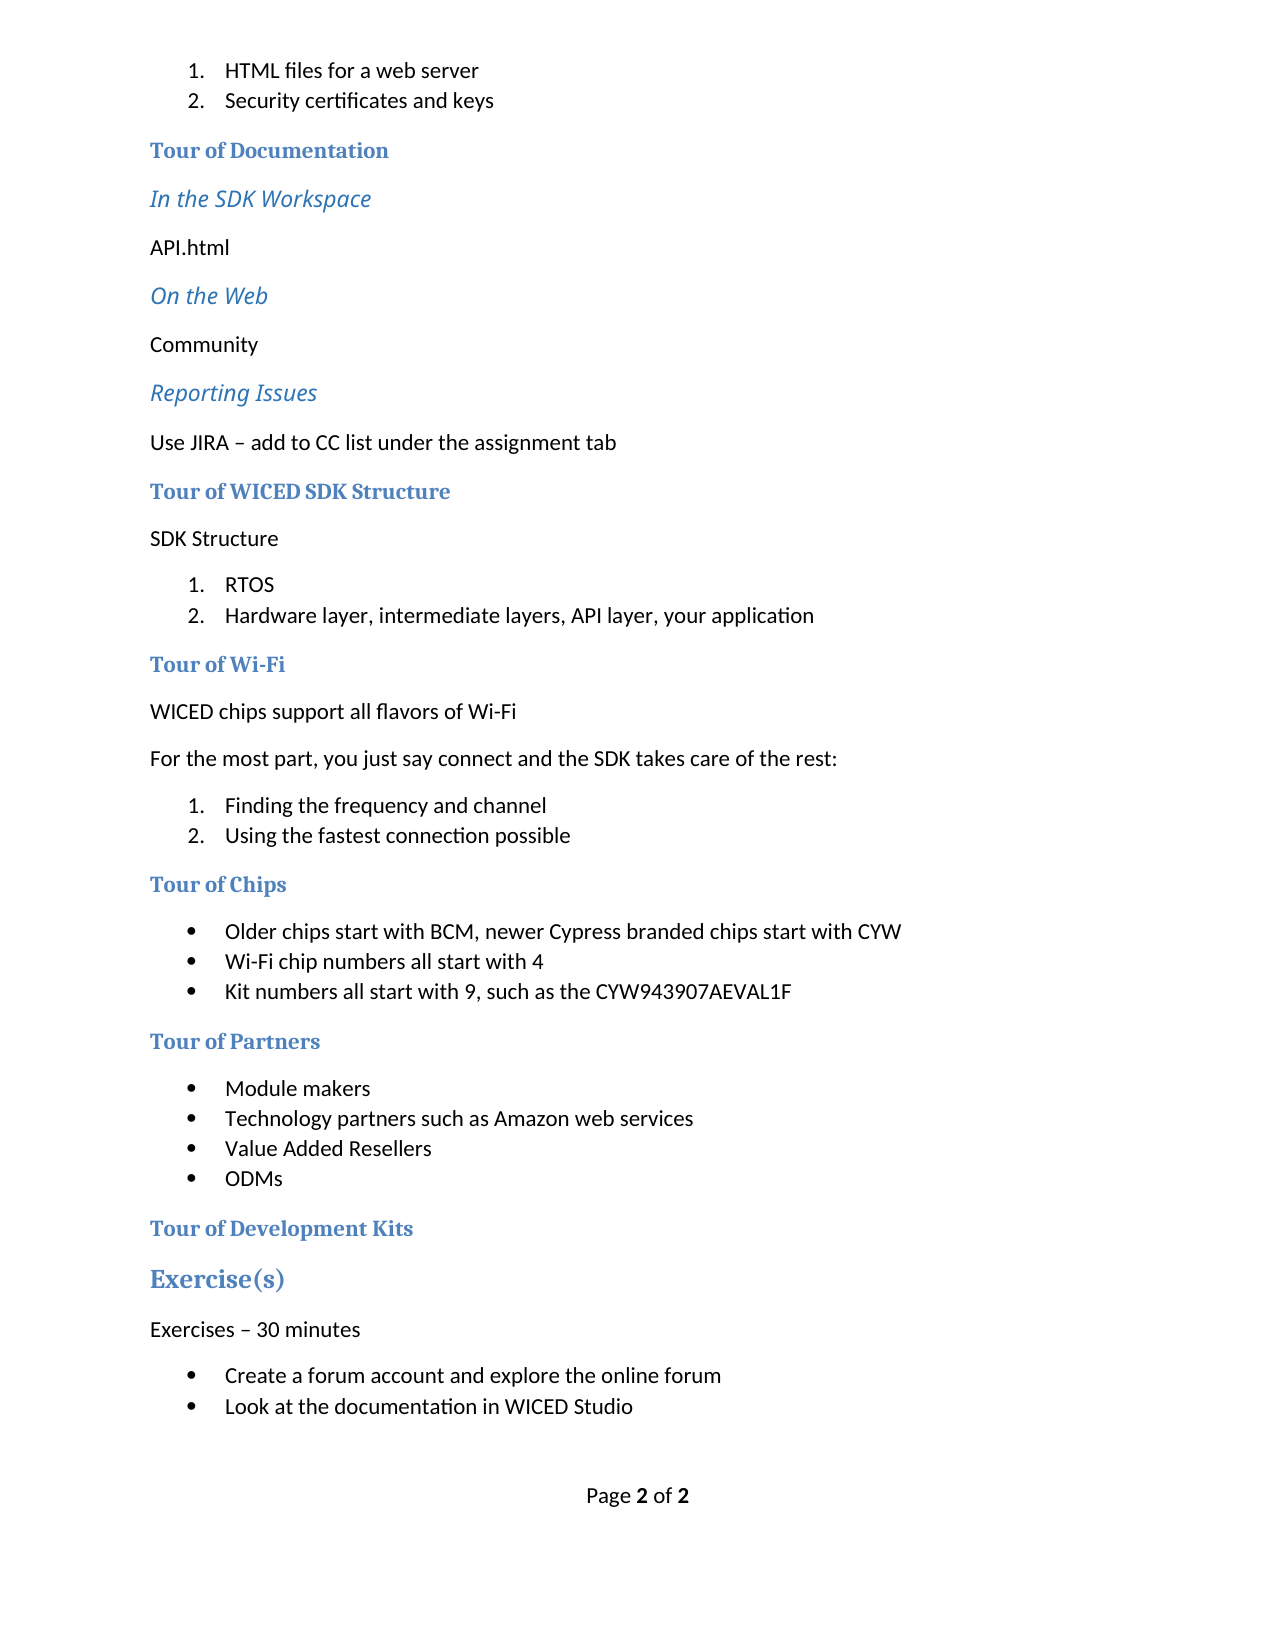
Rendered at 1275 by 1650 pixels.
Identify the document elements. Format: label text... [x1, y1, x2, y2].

list Value Added Resellers [187, 1134, 1125, 1162]
subtitle In the SDK Workspace [150, 183, 1125, 214]
list Module makers [187, 1074, 1125, 1102]
text WICED chips support all flavors of Wi-Fi [150, 697, 1125, 725]
list Security certificates and keys [187, 86, 1125, 114]
text For the most part, you just say connect and the SDK takes care of the rest: [150, 744, 1125, 772]
list Wi-Fi chip numbers all start with 4 [187, 947, 1125, 975]
text Exercises – 30 minutes [150, 1315, 1125, 1343]
list Create a forum account and explore the online forum [187, 1362, 1125, 1390]
subtitle Tour of WICED SDK Structure [150, 479, 1125, 505]
list Hardware layer, intermediate layers, API layer, your application [187, 601, 1125, 629]
list RTOS [187, 571, 1125, 599]
list Look at the documentation in WICED Studio [187, 1392, 1125, 1420]
subtitle Tour of Development Kits [150, 1215, 1125, 1242]
list Using the fastest connection possible [187, 821, 1125, 849]
list Kit numbers all start with 9, such as the CYW943907AEVAL1F [187, 977, 1125, 1006]
text Community [150, 330, 1125, 358]
subtitle Tour of Wi-Fi [150, 652, 1125, 678]
subtitle On the Web [150, 280, 1125, 311]
text Use JIRA – add to CC list under the assignment tab [150, 428, 1125, 456]
list HTML files for a web server [187, 56, 1125, 84]
subtitle Tour of Partners [150, 1028, 1125, 1055]
subtitle Tour of Chips [150, 872, 1125, 898]
list ODMs [187, 1164, 1125, 1192]
text API.html [150, 233, 1125, 261]
list Older chips start with BCM, newer Cypress branded chips start with CYW [187, 917, 1125, 945]
list Finding the frequency and channel [187, 791, 1125, 819]
subtitle Tour of Documentation [150, 137, 1125, 164]
list Technology partners such as Amazon web services [187, 1104, 1125, 1132]
text SDK Structure [150, 524, 1125, 552]
subtitle Exercise(s) [150, 1264, 1125, 1296]
subtitle Reporting Issues [150, 377, 1125, 408]
